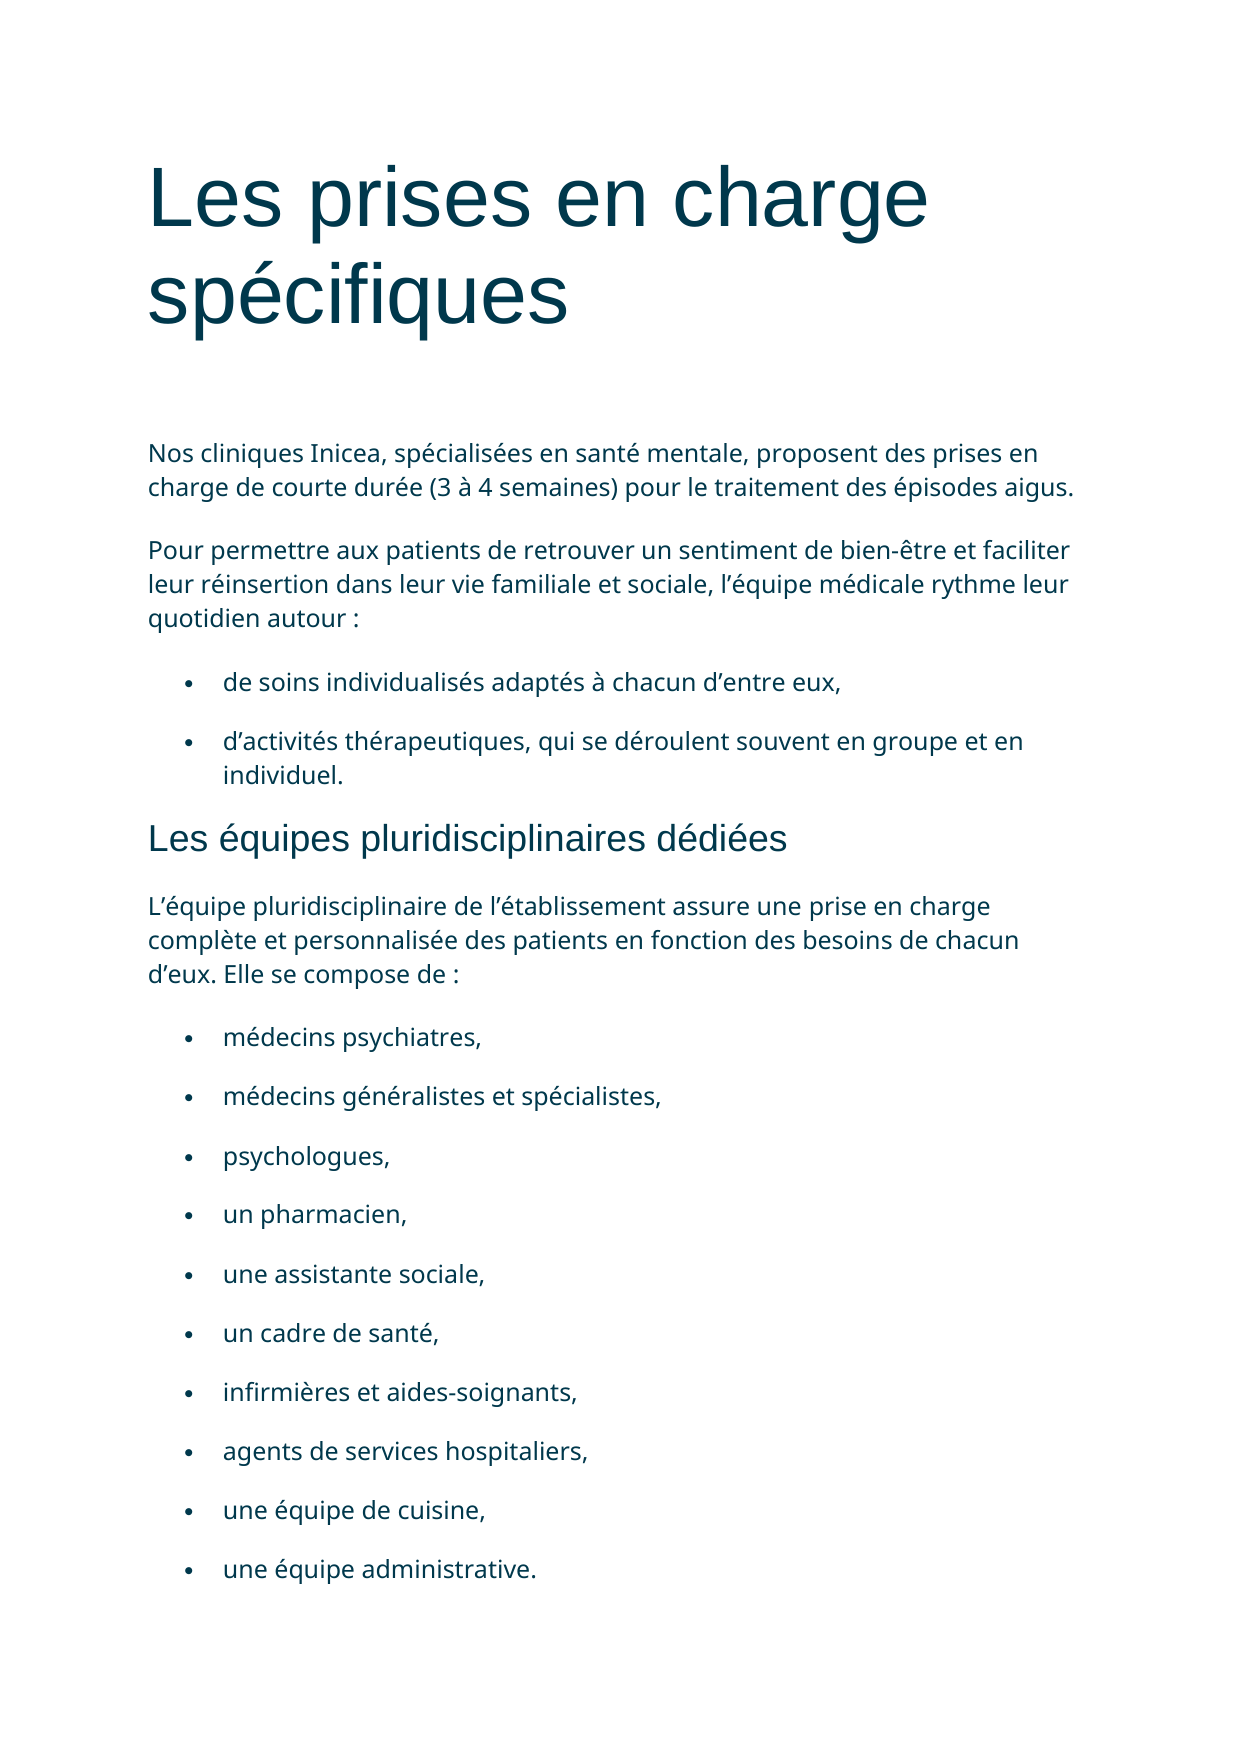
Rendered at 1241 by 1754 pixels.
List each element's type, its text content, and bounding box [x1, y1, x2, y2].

text L’équipe pluridisciplinaire de l’établissement assure une prise en charge complète et personnalisée des patients en fonction des besoins de chacun d’eux. Elle se compose de : [148, 889, 1093, 991]
text Les prises en charge spécifiques [148, 148, 1093, 342]
list une assistante sociale, [185, 1256, 1093, 1290]
list agents de services hospitaliers, [185, 1433, 1093, 1467]
list médecins généralistes et spécialistes, [185, 1079, 1093, 1113]
list de soins individualisés adaptés à chacun d’entre eux, [185, 664, 1093, 698]
list médecins psychiatres, [185, 1020, 1093, 1054]
list infirmières et aides-soignants, [185, 1374, 1093, 1408]
list psychologues, [185, 1138, 1093, 1172]
list un pharmacien, [185, 1197, 1093, 1231]
list d’activités thérapeutiques, qui se déroulent souvent en groupe et en individuel. [185, 723, 1093, 791]
text Nos cliniques Inicea, spécialisées en santé mentale, proposent des prises en charge de courte durée (3 à 4 semaines) pour le traitement des épisodes aigus. [148, 436, 1093, 504]
text Les équipes pluridisciplinaires dédiées [148, 816, 1093, 859]
text Pour permettre aux patients de retrouver un sentiment de bien-être et faciliter leur réinsertion dans leur vie familiale et sociale, l’équipe médicale rythme leur quotidien autour : [148, 533, 1093, 635]
list une équipe administrative. [185, 1552, 1093, 1586]
list une équipe de cuisine, [185, 1492, 1093, 1527]
list un cadre de santé, [185, 1315, 1093, 1349]
